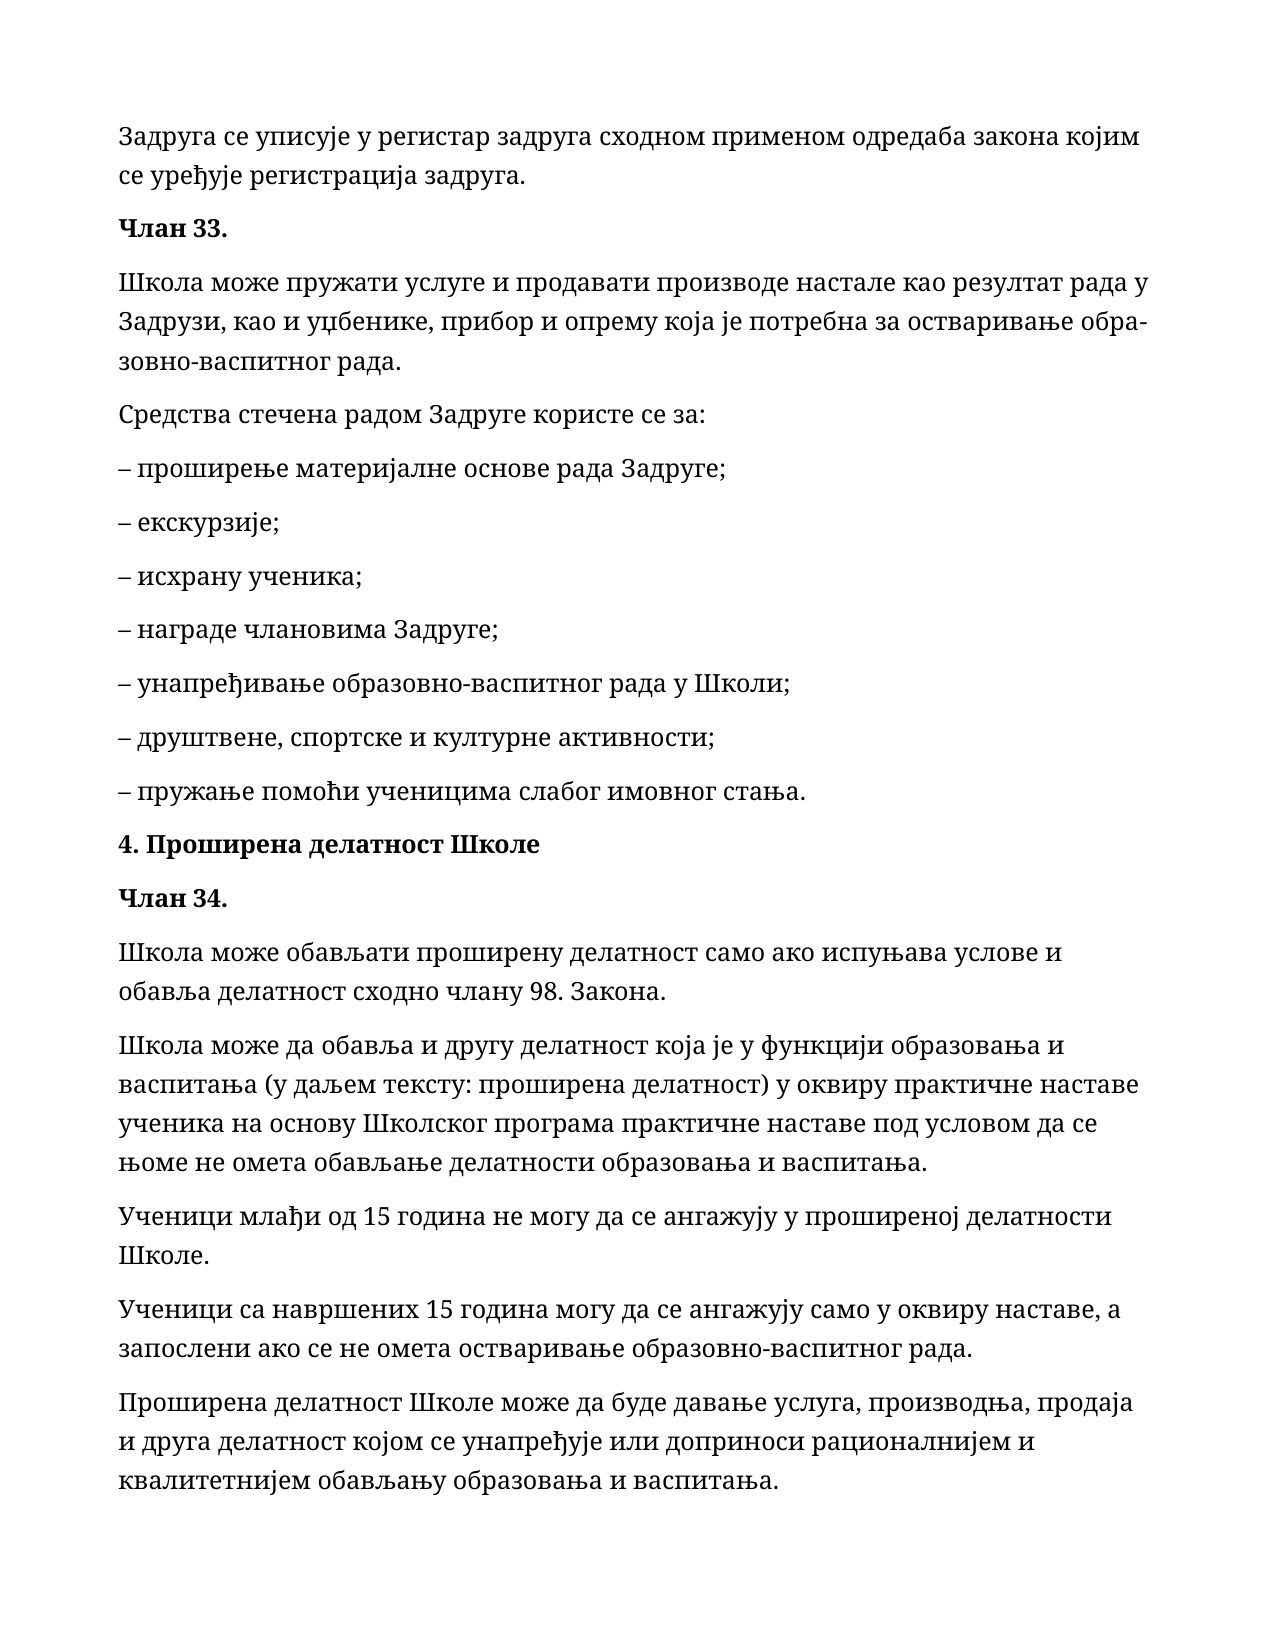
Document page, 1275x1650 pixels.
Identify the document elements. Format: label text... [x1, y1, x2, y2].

text – унапређивање образовно-васпитног рада у Школи; [118, 666, 1157, 700]
text Члан 33. [118, 211, 1157, 245]
text – проширење материјалне основе рада Задруге; [118, 451, 1157, 485]
text Члан 34. [118, 881, 1157, 915]
text Ученици са навршених 15 година могу да се ангажују само у оквиру наставе, а запослени ако се не омета остваривање образовно-васпитног рада. [118, 1291, 1157, 1365]
text – исхрану ученика; [118, 558, 1157, 592]
text 4. Проширена делатност Школе [118, 827, 1157, 861]
text – друштвене, спортске и културне активности; [118, 719, 1157, 753]
text – награде члановима Задруге; [118, 612, 1157, 646]
text Ученици млађи од 15 година не могу да се ангажују у проширеној делатности Школе. [118, 1198, 1157, 1272]
text Задруга се уписује у регистар задруга сходном применом одредаба закона којим се уређује регистрација задруга. [118, 118, 1157, 191]
text Школа може да обавља и другу делатност која је у функцији образовања и васпитања (у даљем тексту: проширена делатност) у оквиру практичне наставе ученика на основу Школског програма практичне наставе под условом да се њоме не омета обављање делатности образовања и васпитања. [118, 1027, 1157, 1179]
text Проширена делатност Школе може да буде давање услуга, производња, продаја и друга делатност којом се унапређује или доприноси рационалнијем и квалитетнијем обављању образовања и васпитања. [118, 1384, 1157, 1497]
text Школа може пружати услуге и продавати производе настале као резултат рада у Задрузи, као и уџбенике, прибор и опрему која је потребна за остваривање образовно-васпитног рада. [118, 265, 1157, 377]
text – пружање помоћи ученицима слабог имовног стања. [118, 773, 1157, 807]
text Средства стечена радом Задруге користе се за: [118, 397, 1157, 431]
text – екскурзије; [118, 504, 1157, 538]
text Школа може обављати проширену делатност само ако испуњава услове и обавља делатност сходно члану 98. Закона. [118, 934, 1157, 1008]
